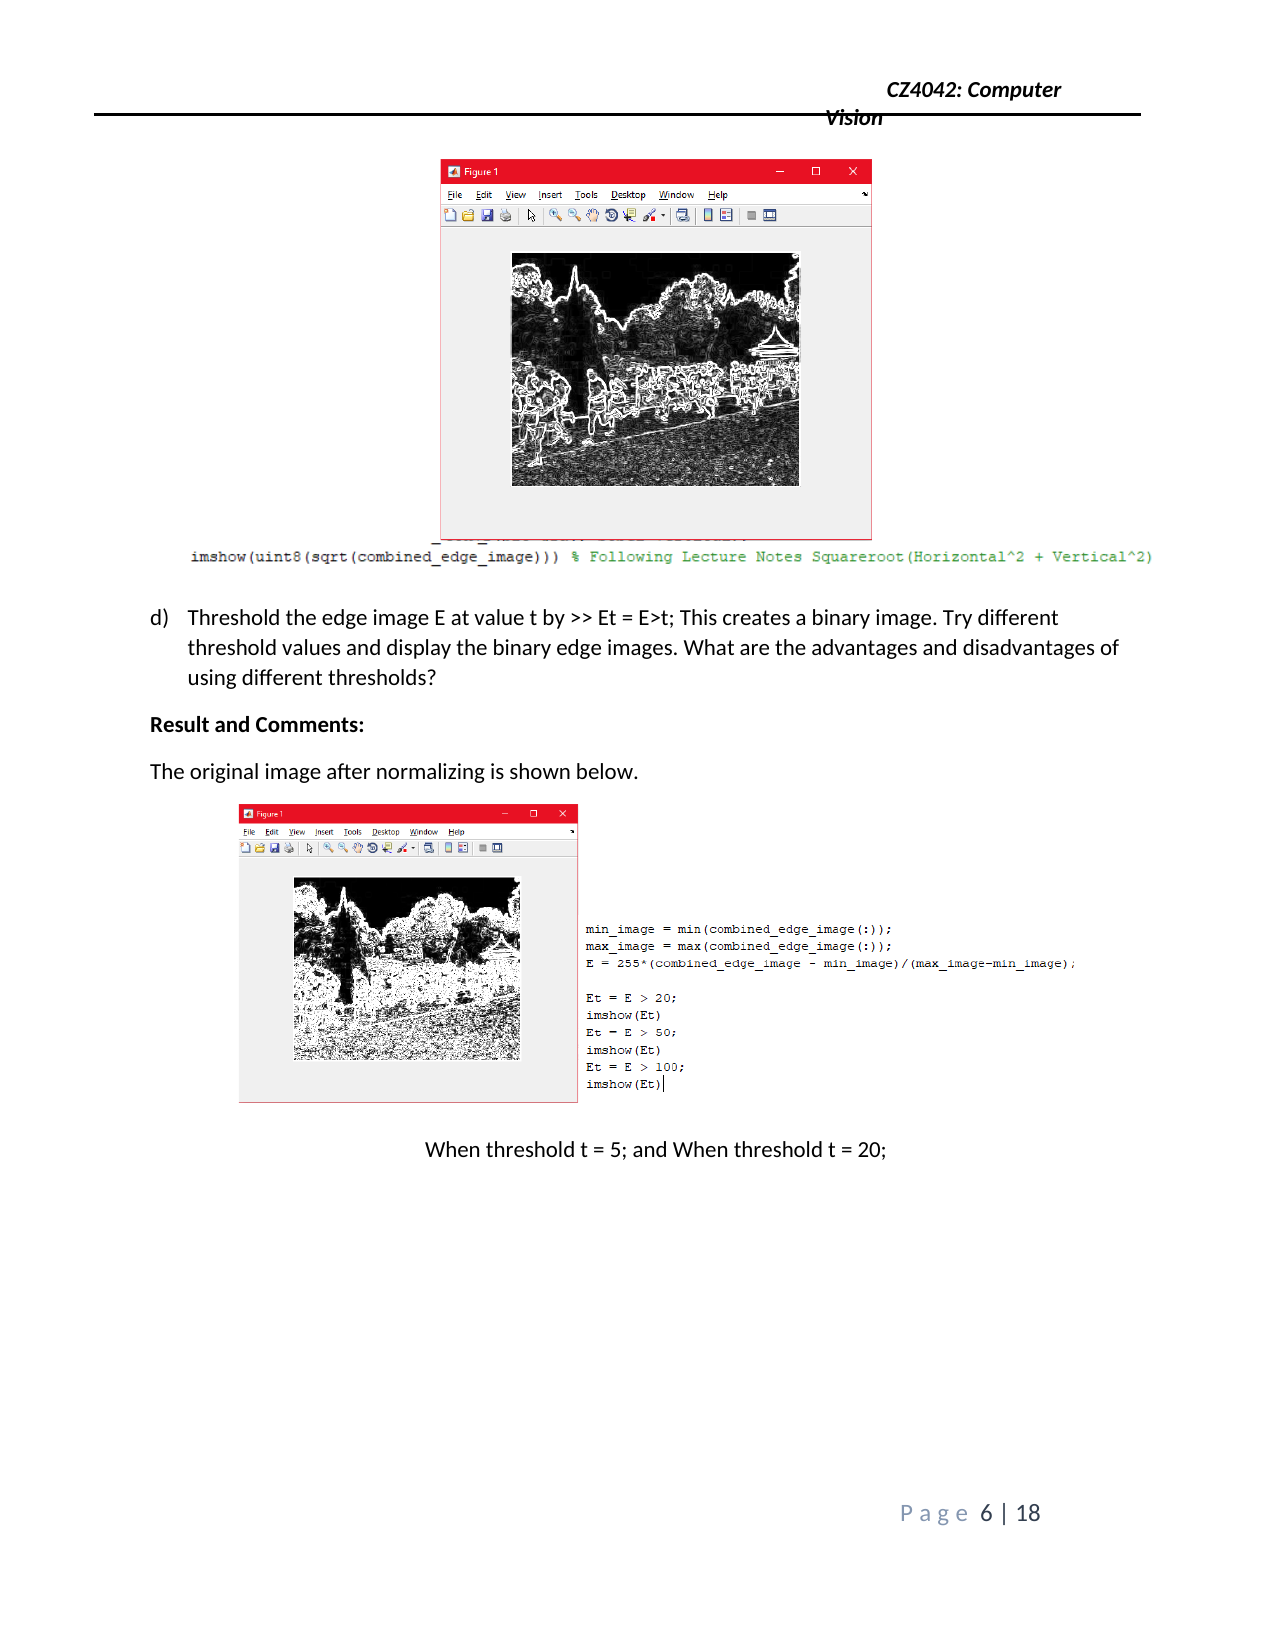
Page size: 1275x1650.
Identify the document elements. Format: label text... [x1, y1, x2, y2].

picture [187, 542, 1163, 570]
picture [238, 804, 1074, 1103]
list When threshold t = 5; and When threshold t = 20; [187, 1135, 1125, 1163]
picture [440, 159, 872, 541]
text Result and Comments: [150, 710, 1125, 738]
text The original image after normalizing is shown below. [150, 757, 1125, 785]
list Threshold the edge image E at value t by >> Et = E>t; This creates a binary image. Try different threshold values and display the binary edge images. What are the advantages and disadvantages of using different thresholds? [150, 603, 1125, 691]
